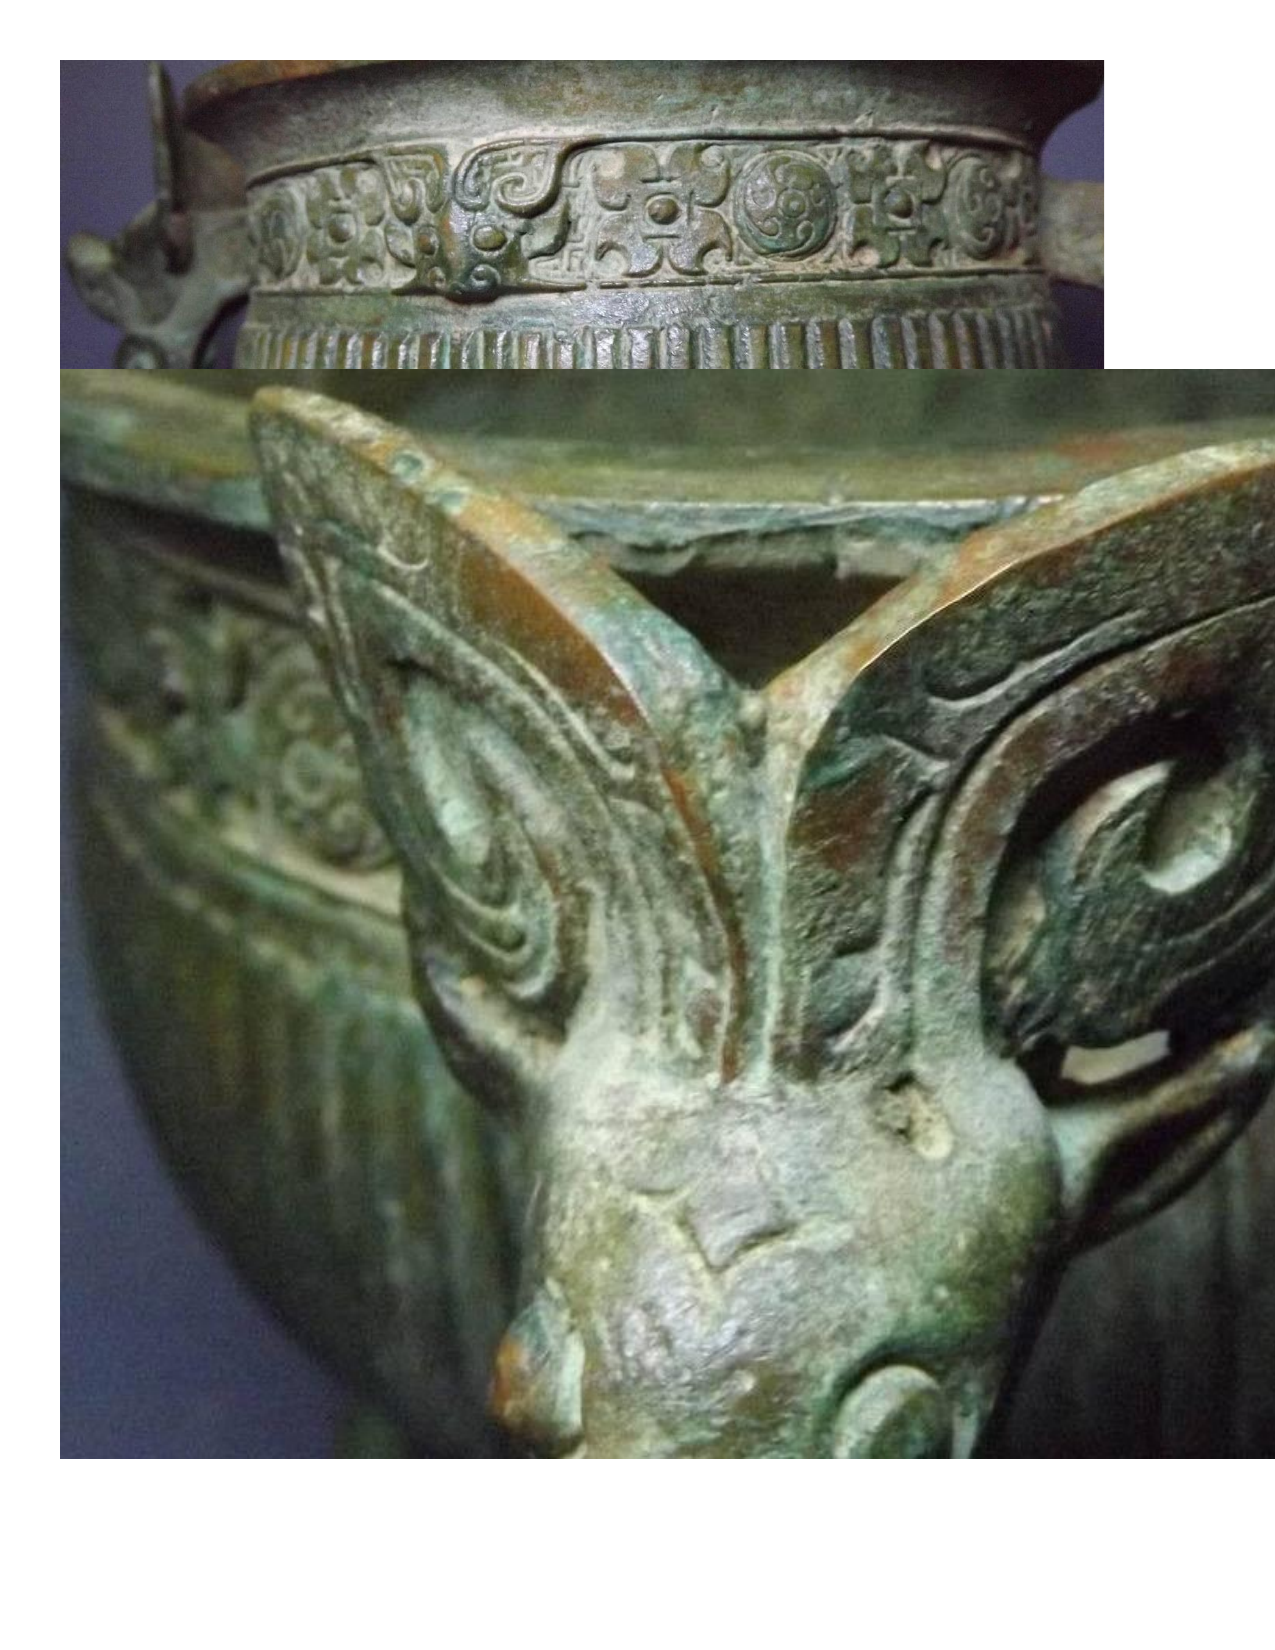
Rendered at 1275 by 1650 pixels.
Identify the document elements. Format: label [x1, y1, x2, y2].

picture [60, 60, 1275, 1459]
